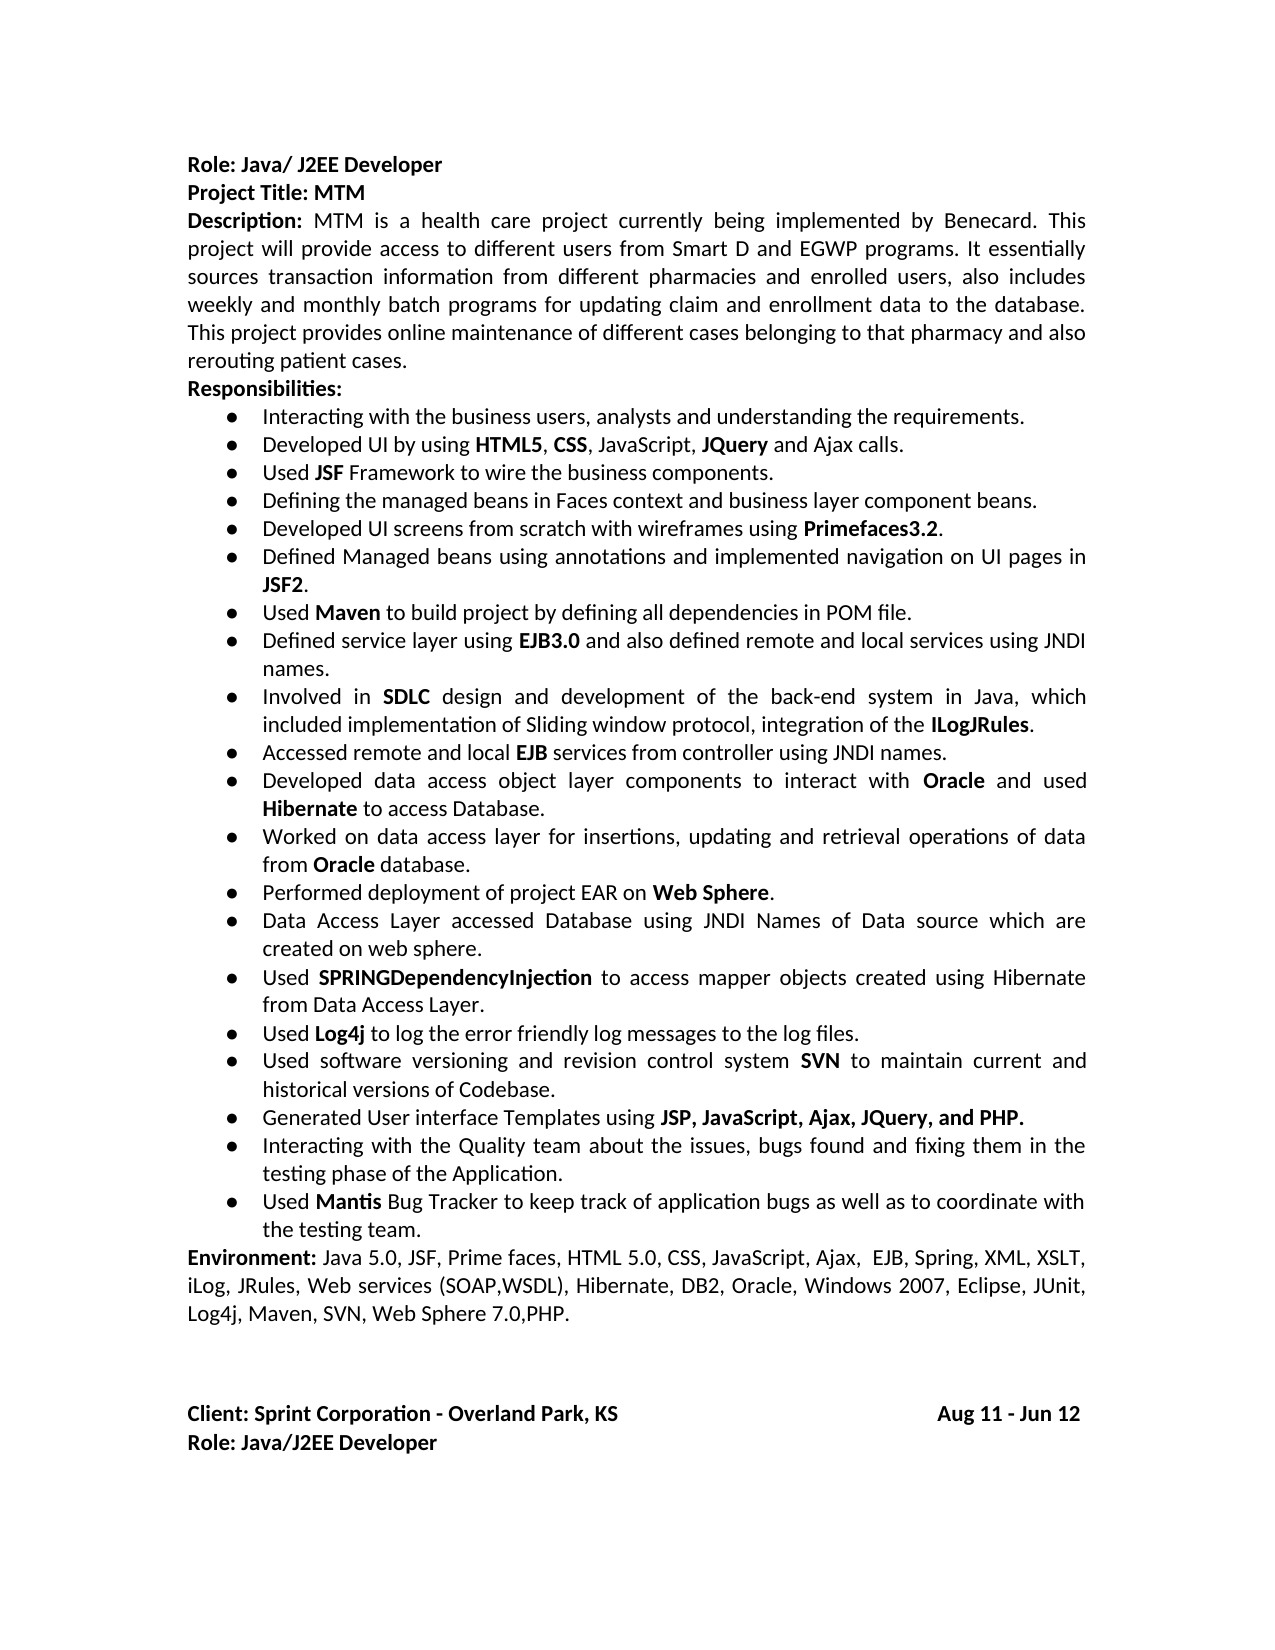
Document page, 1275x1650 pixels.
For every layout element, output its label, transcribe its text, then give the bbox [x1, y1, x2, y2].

text Role: Java/ J2EE Developer [187, 150, 1087, 178]
list Used Mantis Bug Tracker to keep track of application bugs as well as to coordinate with the testing team. [225, 1187, 1087, 1243]
list Used software versioning and revision control system SVN to maintain current and historical versions of Codebase. [225, 1047, 1087, 1103]
list Generated User interface Templates using JSP, JavaScript, Ajax, JQuery, and PHP. [225, 1103, 1087, 1131]
list Defining the managed beans in Faces context and business layer component beans. [225, 486, 1087, 514]
list Worked on data access layer for insertions, updating and retrieval operations of data from Oracle database. [225, 822, 1087, 878]
list Performed deployment of project EAR on Web Sphere. [225, 878, 1087, 907]
list Interacting with the Quality team about the issues, bugs found and fixing them in the testing phase of the Application. [225, 1131, 1087, 1187]
list Defined service layer using EJB3.0 and also defined remote and local services using JNDI names. [225, 626, 1087, 682]
list Developed UI screens from scratch with wireframes using Primefaces3.2. [225, 514, 1087, 542]
list Interacting with the business users, analysts and understanding the requirements. [225, 402, 1087, 430]
list Used Log4j to log the error friendly log messages to the log files. [225, 1019, 1087, 1047]
text Environment: Java 5.0, JSF, Prime faces, HTML 5.0, CSS, JavaScript, Ajax, EJB, Spring, XML, XSLT, iLog, JRules, Web services (SOAP,WSDL), Hibernate, DB2, Oracle, Windows 2007, Eclipse, JUnit, Log4j, Maven, SVN, Web Sphere 7.0,PHP. [187, 1243, 1087, 1327]
list Used SPRINGDependencyInjection to access mapper objects created using Hibernate from Data Access Layer. [225, 963, 1087, 1019]
list Involved in SDLC design and development of the back-end system in Java, which included implementation of Sliding window protocol, integration of the ILogJRules. [225, 682, 1087, 738]
text Client: Sprint Corporation - Overland Park, KS Aug 11 - Jun 12 [187, 1399, 1087, 1428]
text Project Title: MTM [187, 178, 1087, 206]
text Responsibilities: [187, 374, 1087, 402]
list Data Access Layer accessed Database using JNDI Names of Data source which are created on web sphere. [225, 907, 1087, 963]
list Developed UI by using HTML5, CSS, JavaScript, JQuery and Ajax calls. [225, 430, 1087, 458]
list Developed data access object layer components to interact with Oracle and used Hibernate to access Database. [225, 766, 1087, 822]
list Defined Managed beans using annotations and implemented navigation on UI pages in JSF2. [225, 542, 1087, 598]
list Accessed remote and local EJB services from controller using JNDI names. [225, 738, 1087, 766]
list Used Maven to build project by defining all dependencies in POM file. [225, 598, 1087, 626]
text Role: Java/J2EE Developer [187, 1428, 1087, 1456]
list Used JSF Framework to wire the business components. [225, 458, 1087, 486]
text Description: MTM is a health care project currently being implemented by Benecard. This project will provide access to different users from Smart D and EGWP programs. It essentially sources transaction information from different pharmacies and enrolled users, also includes weekly and monthly batch programs for updating claim and enrollment data to the database. This project provides online maintenance of different cases belonging to that pharmacy and also rerouting patient cases. [187, 206, 1087, 374]
